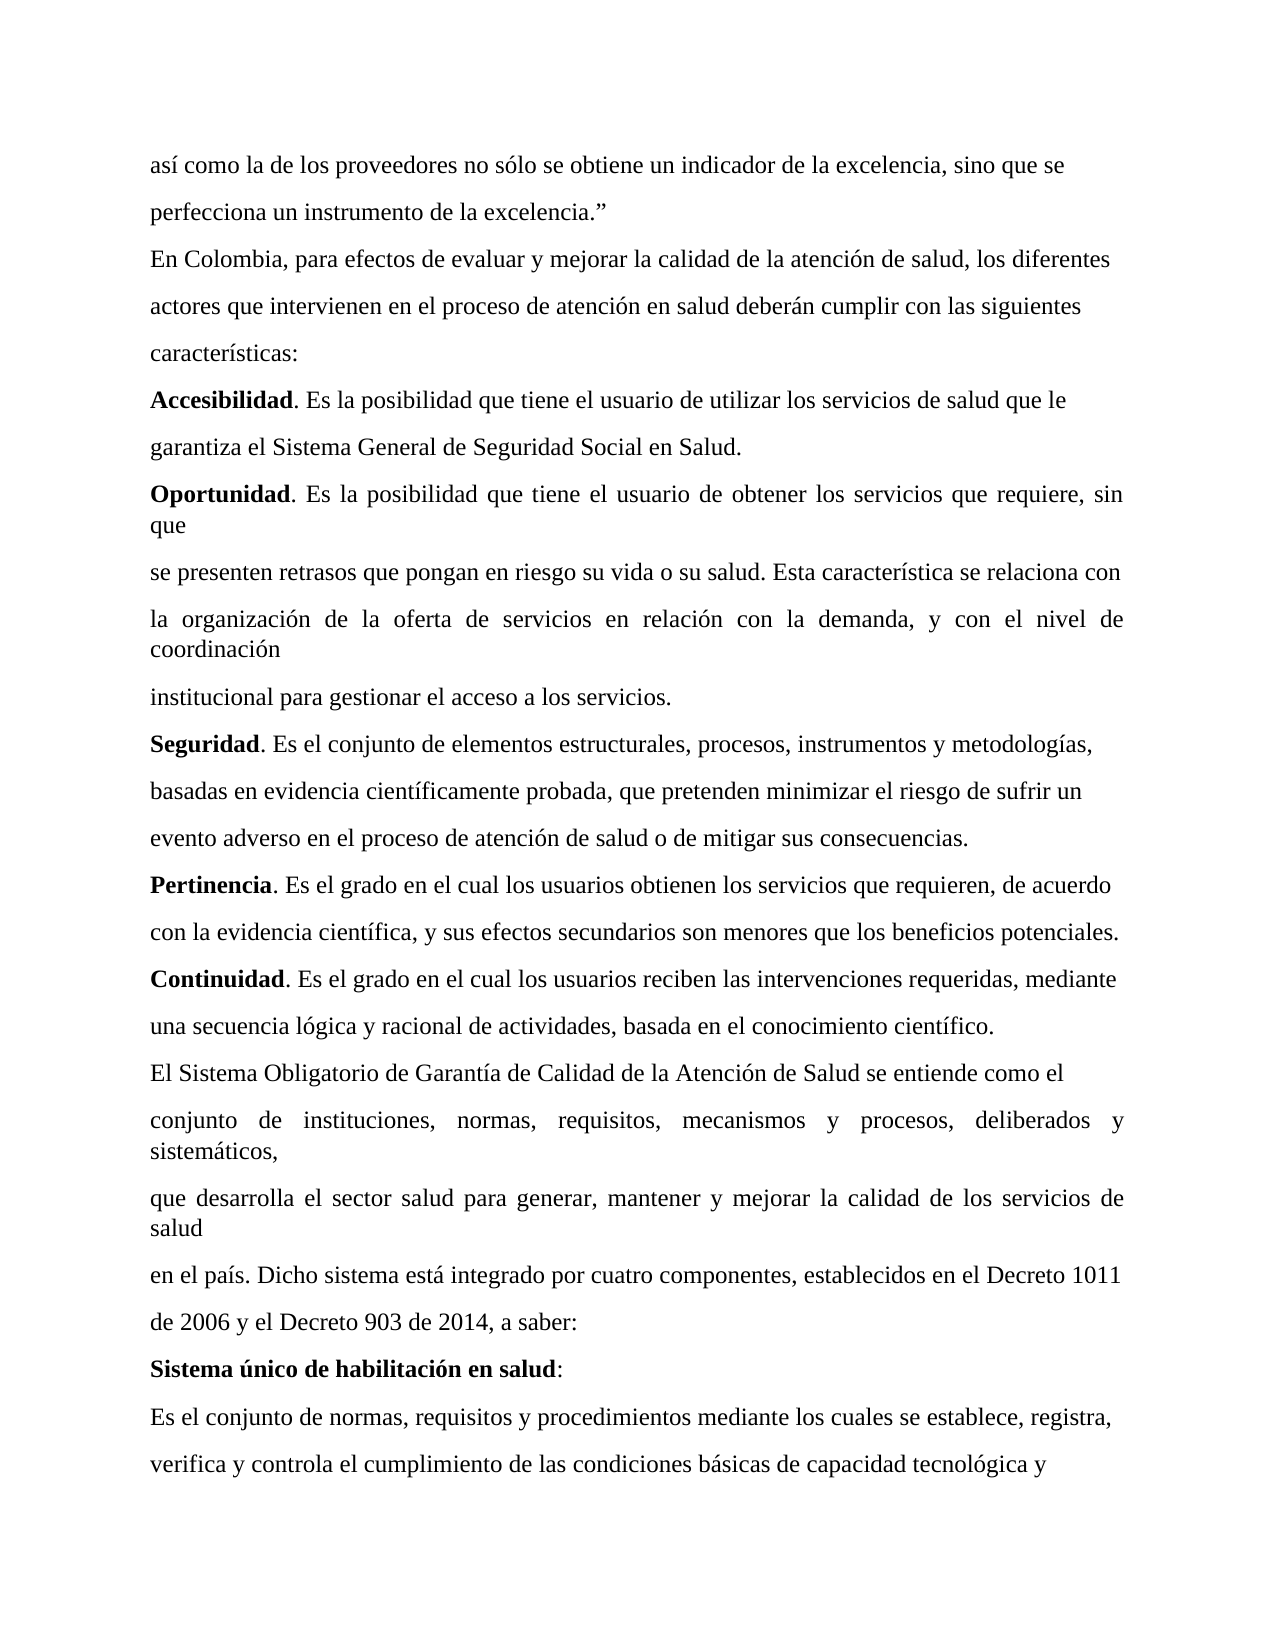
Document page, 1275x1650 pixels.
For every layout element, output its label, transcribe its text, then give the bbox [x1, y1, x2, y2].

text Accesibilidad. Es la posibilidad que tiene el usuario de utilizar los servicios de salud que le [150, 385, 1125, 414]
text Oportunidad. Es la posibilidad que tiene el usuario de obtener los servicios que requiere, sin que [150, 479, 1125, 539]
text Seguridad. Es el conjunto de elementos estructurales, procesos, instrumentos y metodologías, [150, 729, 1125, 757]
text Es el conjunto de normas, requisitos y procedimientos mediante los cuales se establece, registra, [150, 1402, 1125, 1430]
text se presenten retrasos que pongan en riesgo su vida o su salud. Esta característica se relaciona con [150, 557, 1125, 586]
text Sistema único de habilitación en salud: [150, 1354, 1125, 1383]
text de 2006 y el Decreto 903 de 2014, a saber: [150, 1307, 1125, 1336]
text institucional para gestionar el acceso a los servicios. [150, 682, 1125, 710]
text En Colombia, para efectos de evaluar y mejorar la calidad de la atención de salud, los diferentes [150, 244, 1125, 273]
text garantiza el Sistema General de Seguridad Social en Salud. [150, 432, 1125, 461]
text con la evidencia científica, y sus efectos secundarios son menores que los beneficios potenciales. [150, 917, 1125, 946]
text una secuencia lógica y racional de actividades, basada en el conocimiento científico. [150, 1011, 1125, 1040]
text evento adverso en el proceso de atención de salud o de mitigar sus consecuencias. [150, 823, 1125, 852]
text actores que intervienen en el proceso de atención en salud deberán cumplir con las siguientes [150, 291, 1125, 320]
text verifica y controla el cumplimiento de las condiciones básicas de capacidad tecnológica y [150, 1449, 1125, 1477]
text basadas en evidencia científicamente probada, que pretenden minimizar el riesgo de sufrir un [150, 776, 1125, 804]
text que desarrolla el sector salud para generar, mantener y mejorar la calidad de los servicios de salud [150, 1183, 1125, 1242]
text la organización de la oferta de servicios en relación con la demanda, y con el nivel de coordinación [150, 604, 1125, 663]
text El Sistema Obligatorio de Garantía de Calidad de la Atención de Salud se entiende como el [150, 1058, 1125, 1087]
text conjunto de instituciones, normas, requisitos, mecanismos y procesos, deliberados y sistemáticos, [150, 1105, 1125, 1164]
text así como la de los proveedores no sólo se obtiene un indicador de la excelencia, sino que se [150, 150, 1125, 179]
text en el país. Dicho sistema está integrado por cuatro componentes, establecidos en el Decreto 1011 [150, 1260, 1125, 1289]
text características: [150, 338, 1125, 367]
text perfecciona un instrumento de la excelencia.” [150, 197, 1125, 226]
text Pertinencia. Es el grado en el cual los usuarios obtienen los servicios que requieren, de acuerdo [150, 870, 1125, 899]
text Continuidad. Es el grado en el cual los usuarios reciben las intervenciones requeridas, mediante [150, 964, 1125, 993]
